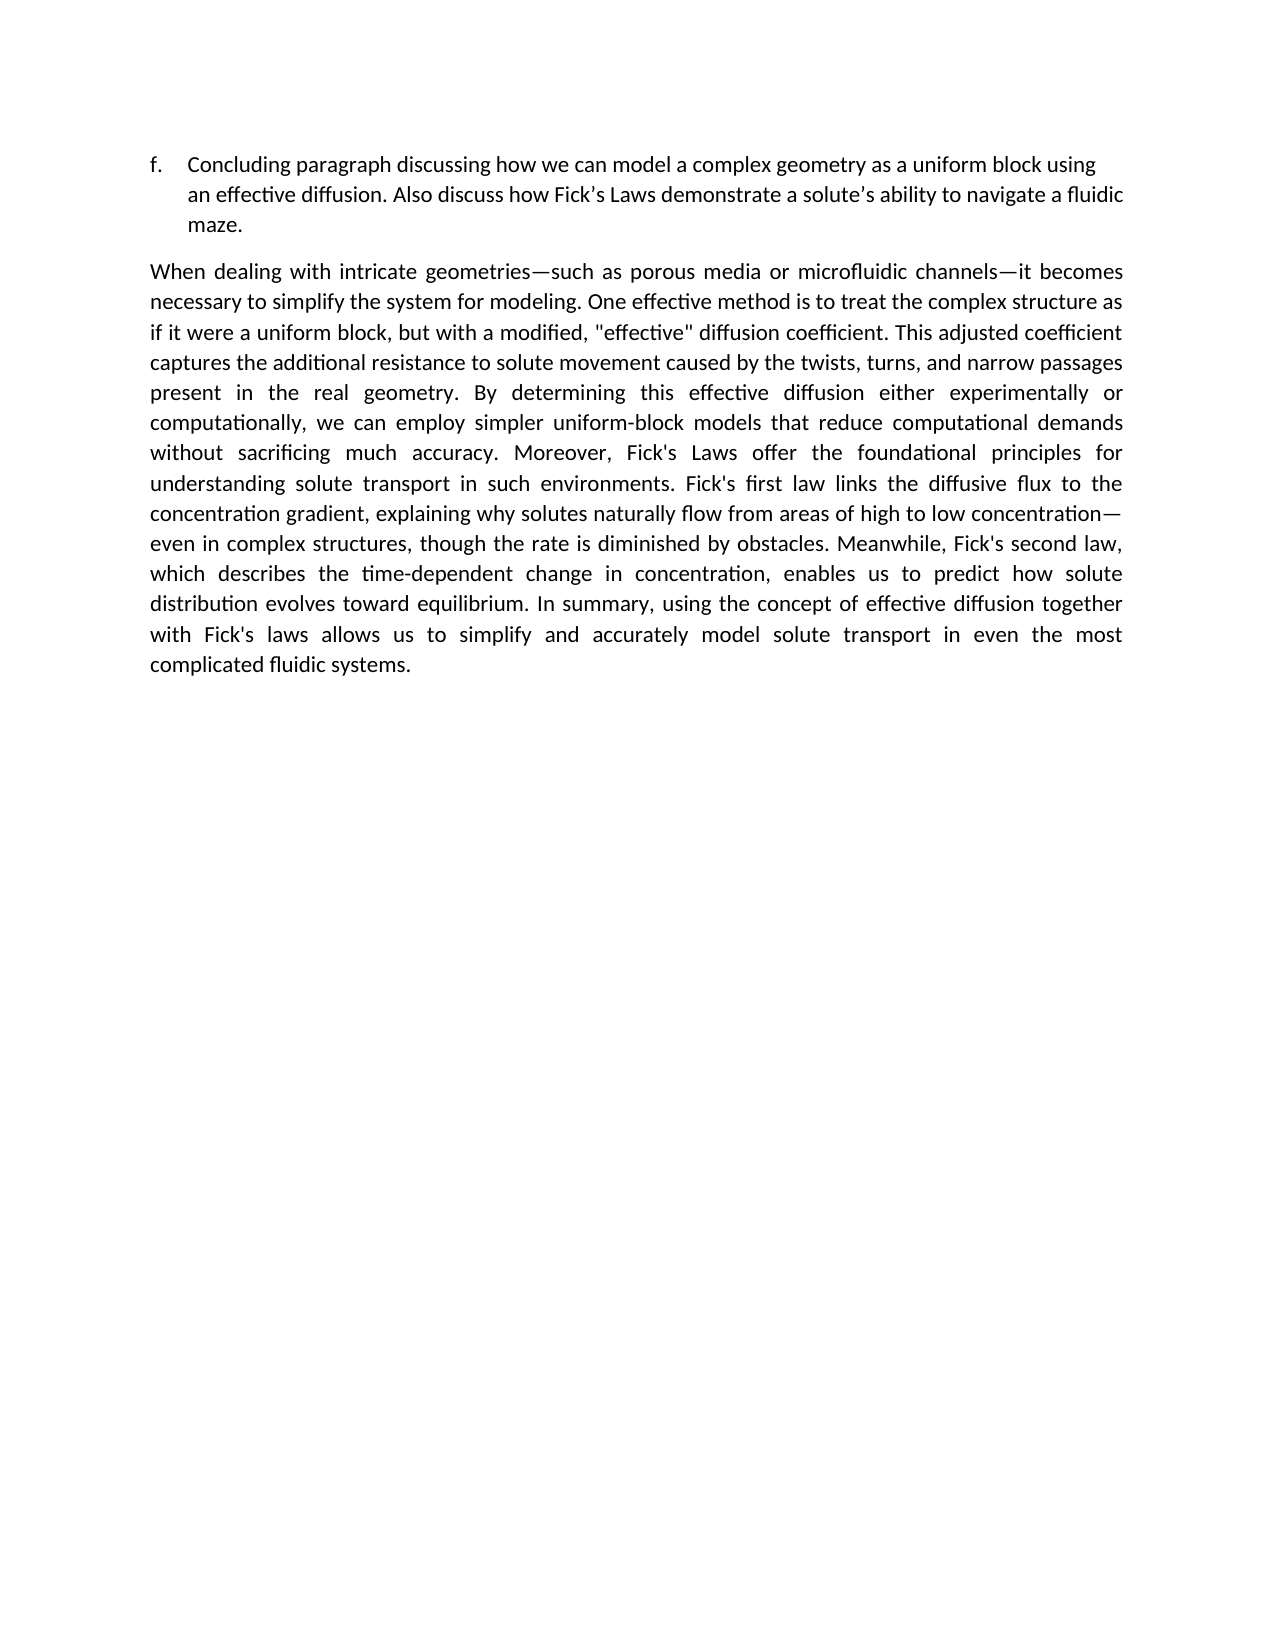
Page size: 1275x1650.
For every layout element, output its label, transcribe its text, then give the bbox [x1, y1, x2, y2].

text When dealing with intricate geometries—such as porous media or microfluidic channels—it becomes necessary to simplify the system for modeling. One effective method is to treat the complex structure as if it were a uniform block, but with a modified, "effective" diffusion coefficient. This adjusted coefficient captures the additional resistance to solute movement caused by the twists, turns, and narrow passages present in the real geometry. By determining this effective diffusion either experimentally or computationally, we can employ simpler uniform-block models that reduce computational demands without sacrificing much accuracy. Moreover, Fick's Laws offer the foundational principles for understanding solute transport in such environments. Fick's first law links the diffusive flux to the concentration gradient, explaining why solutes naturally flow from areas of high to low concentration—even in complex structures, though the rate is diminished by obstacles. Meanwhile, Fick's second law, which describes the time-dependent change in concentration, enables us to predict how solute distribution evolves toward equilibrium. In summary, using the concept of effective diffusion together with Fick's laws allows us to simplify and accurately model solute transport in even the most complicated fluidic systems. [150, 257, 1125, 678]
list Concluding paragraph discussing how we can model a complex geometry as a uniform block using an effective diffusion. Also discuss how Fick’s Laws demonstrate a solute’s ability to navigate a fluidic maze. [150, 150, 1125, 238]
